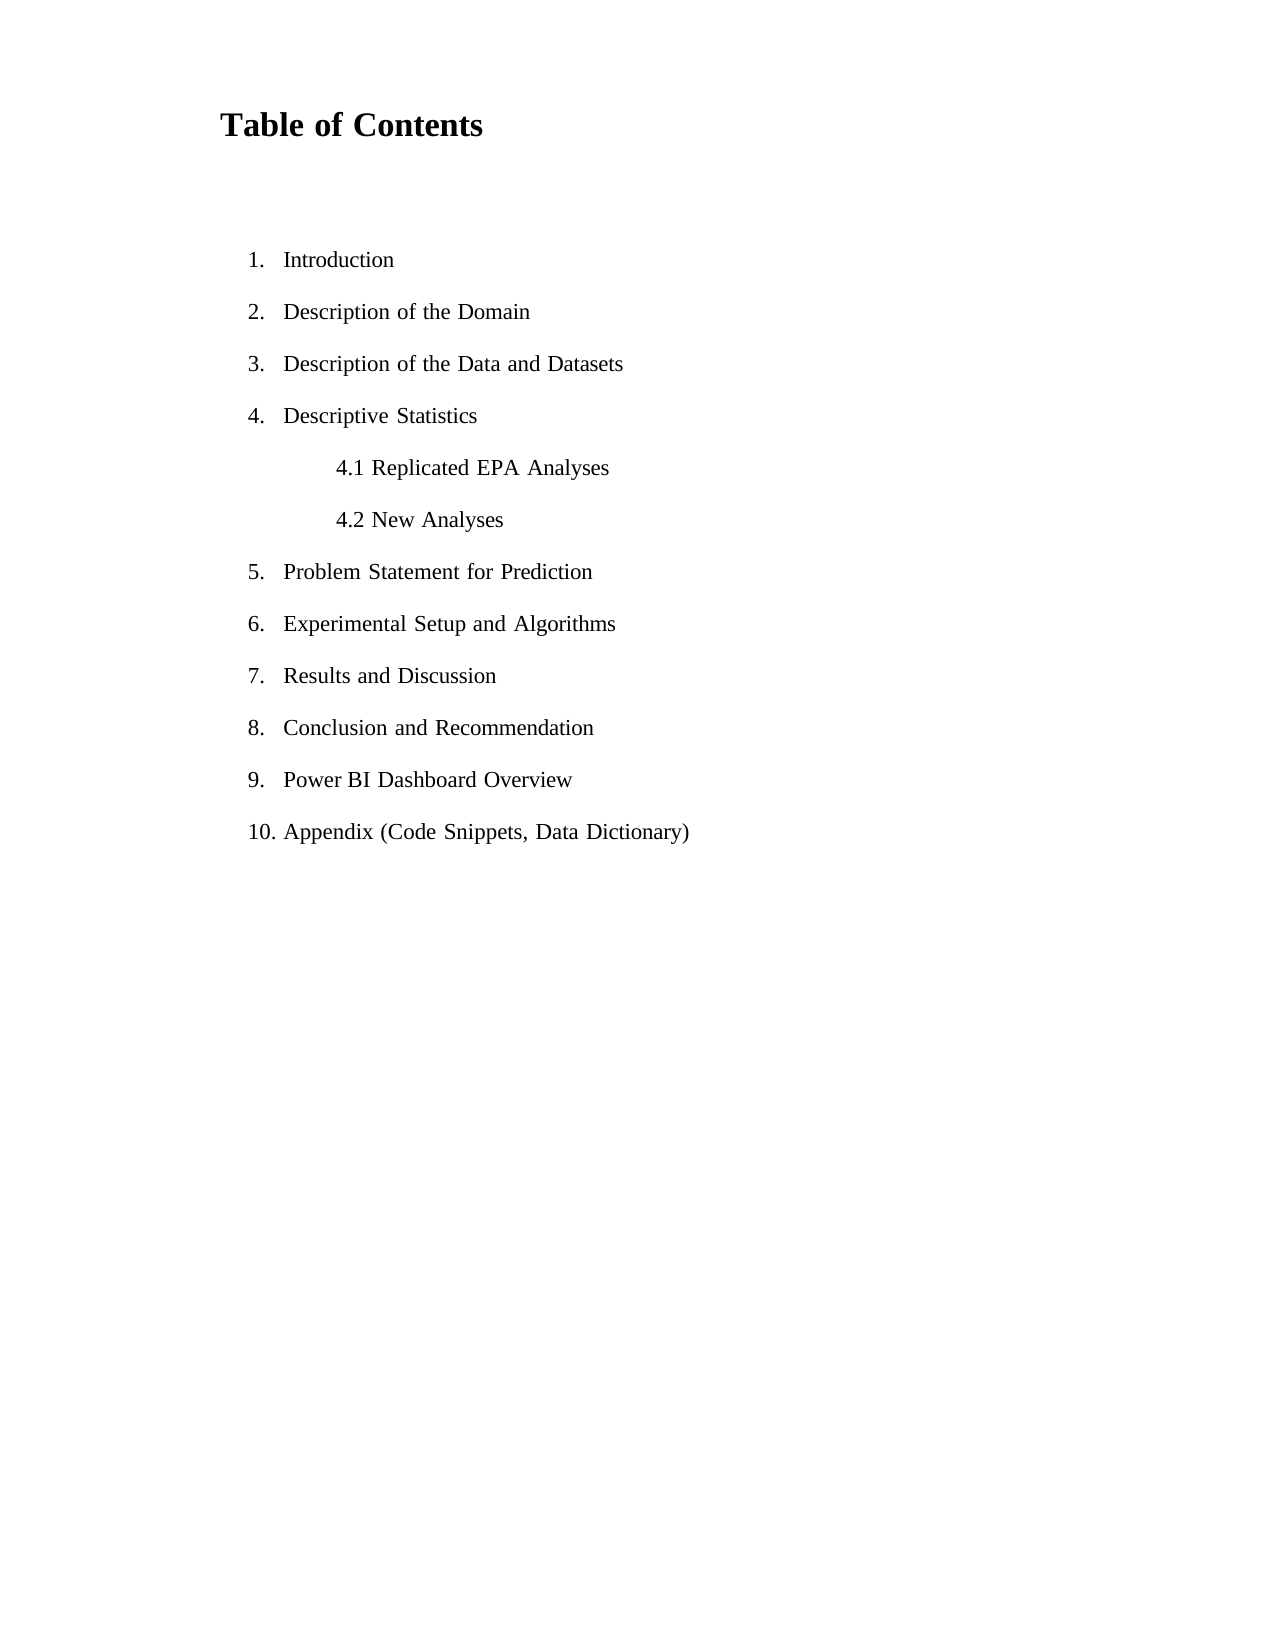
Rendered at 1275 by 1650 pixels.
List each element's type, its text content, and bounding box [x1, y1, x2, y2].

list Appendix (Code Snippets, Data Dictionary) [248, 818, 1200, 844]
list Introduction [248, 246, 1200, 272]
list Power BI Dashboard Overview [248, 766, 1200, 793]
list Description of the Domain [248, 298, 1200, 324]
list Conclusion and Recommendation [248, 714, 1200, 741]
list Description of the Data and Datasets [248, 350, 1200, 376]
list Replicated EPA Analyses [336, 454, 1200, 481]
list Descriptive Statistics [248, 402, 1200, 428]
list Results and Discussion [248, 662, 1200, 688]
list Problem Statement for Prediction [248, 558, 1200, 584]
subtitle Table of Contents [220, 104, 1200, 144]
list New Analyses [336, 506, 1200, 532]
list Experimental Setup and Algorithms [248, 610, 1200, 637]
